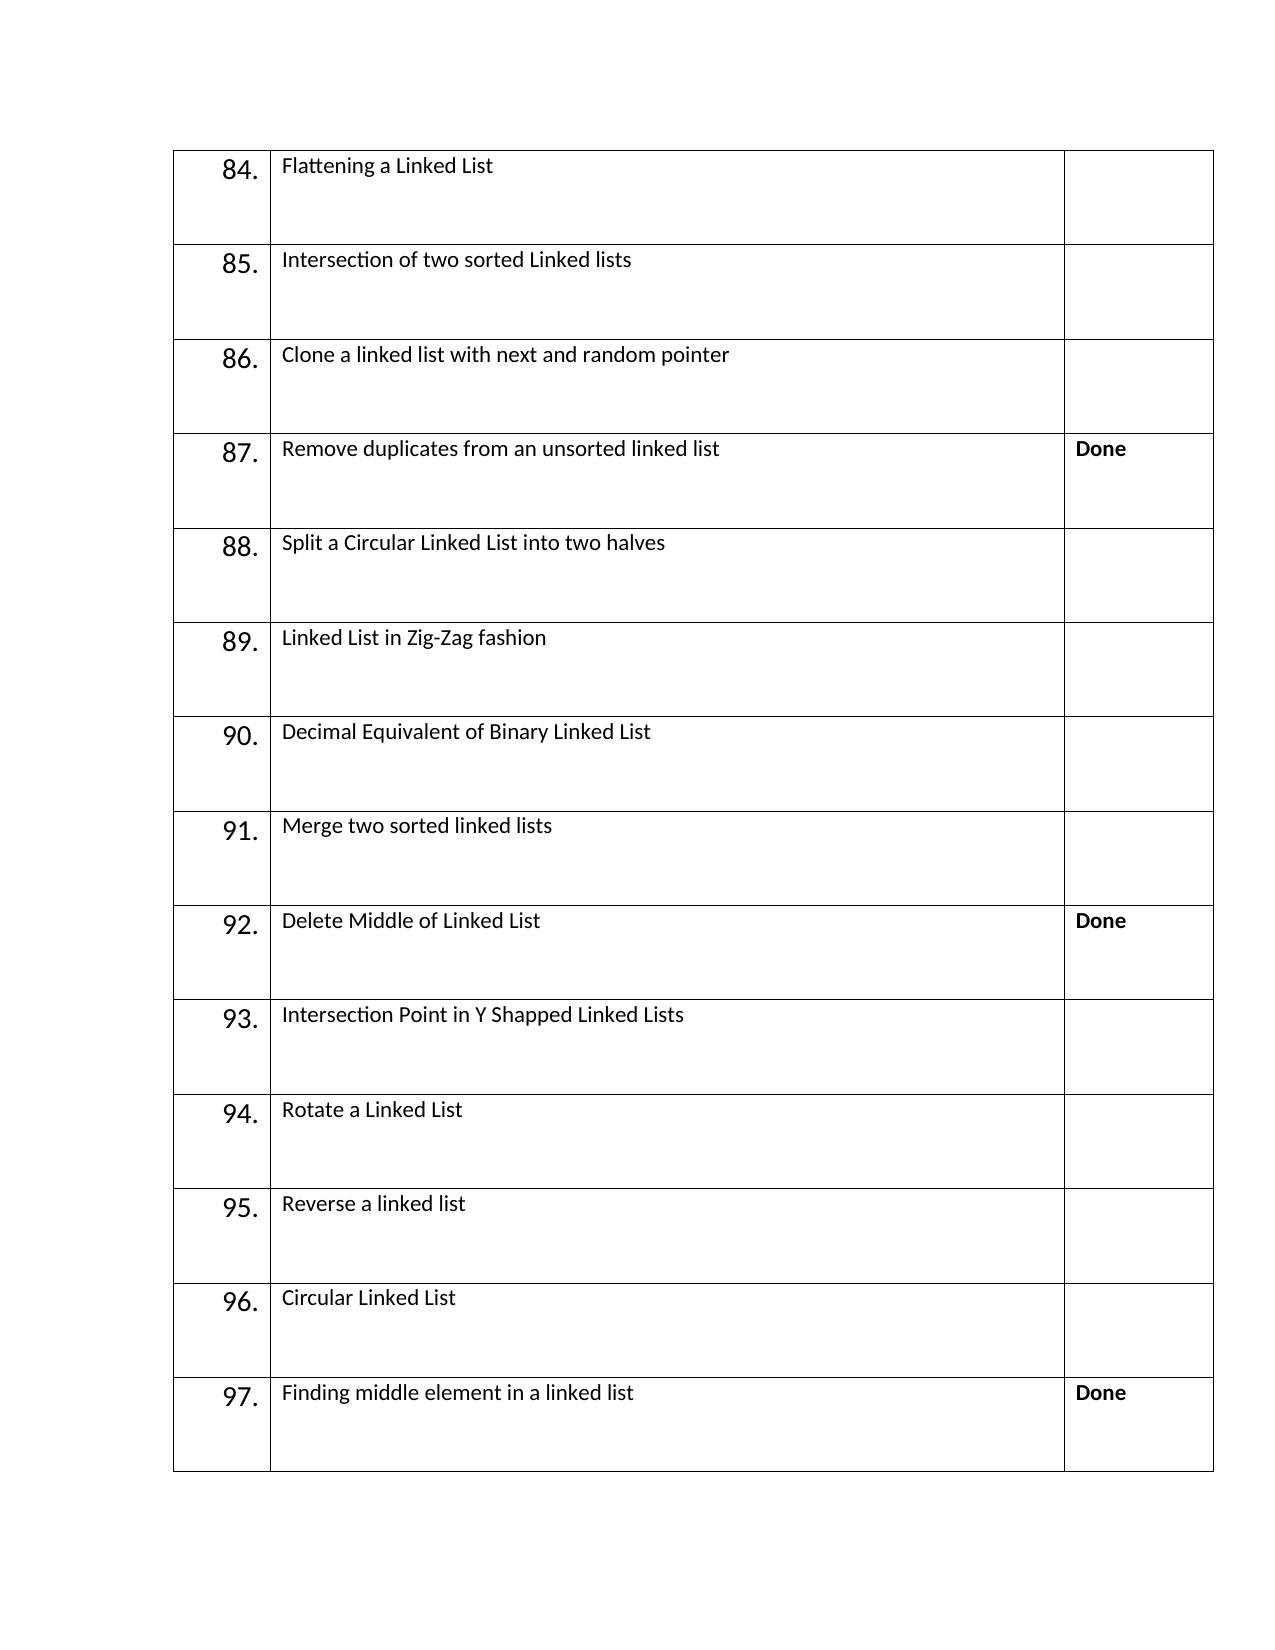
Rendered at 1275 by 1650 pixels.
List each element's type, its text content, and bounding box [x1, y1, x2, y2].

table_cell Circular Linked List [271, 1284, 1064, 1377]
table_cell Delete Middle of Linked List [271, 906, 1064, 999]
table_cell [174, 1095, 270, 1188]
table_cell [174, 717, 270, 811]
table_cell [174, 151, 270, 244]
table_cell [174, 906, 270, 999]
table_cell Finding middle element in a linked list [271, 1378, 1064, 1471]
table_cell [1065, 812, 1213, 905]
table_cell [174, 529, 270, 622]
table_cell [1065, 340, 1213, 433]
table_cell Done [1065, 906, 1213, 999]
table_cell Intersection Point in Y Shapped Linked Lists [271, 1000, 1064, 1094]
table_cell [1065, 1189, 1213, 1282]
table_cell Reverse a linked list [271, 1189, 1064, 1282]
table_cell [174, 1000, 270, 1094]
table_cell Intersection of two sorted Linked lists [271, 245, 1064, 339]
table_cell [1065, 1284, 1213, 1377]
table_cell Linked List in Zig-Zag fashion [271, 623, 1064, 716]
table_cell [1065, 1095, 1213, 1188]
table_cell Done [1065, 1378, 1213, 1471]
table_cell [1065, 1000, 1213, 1094]
table_cell [1065, 623, 1213, 716]
table_cell Merge two sorted linked lists [271, 812, 1064, 905]
table_cell Decimal Equivalent of Binary Linked List [271, 717, 1064, 811]
table_cell [174, 340, 270, 433]
table_cell [174, 1378, 270, 1471]
table_cell [1065, 529, 1213, 622]
table_cell [1065, 245, 1213, 339]
table_cell Rotate a Linked List [271, 1095, 1064, 1188]
table_cell Flattening a Linked List [271, 151, 1064, 244]
table_cell [174, 1189, 270, 1282]
table_cell [174, 434, 270, 527]
table_cell [1065, 717, 1213, 811]
table_cell Remove duplicates from an unsorted linked list [271, 434, 1064, 527]
table_cell Done [1065, 434, 1213, 527]
table_cell [174, 623, 270, 716]
table_cell Clone a linked list with next and random pointer [271, 340, 1064, 433]
table_cell [1065, 151, 1213, 244]
table_cell [174, 812, 270, 905]
table_cell [174, 245, 270, 339]
table_cell Split a Circular Linked List into two halves [271, 529, 1064, 622]
table_cell [174, 1284, 270, 1377]
